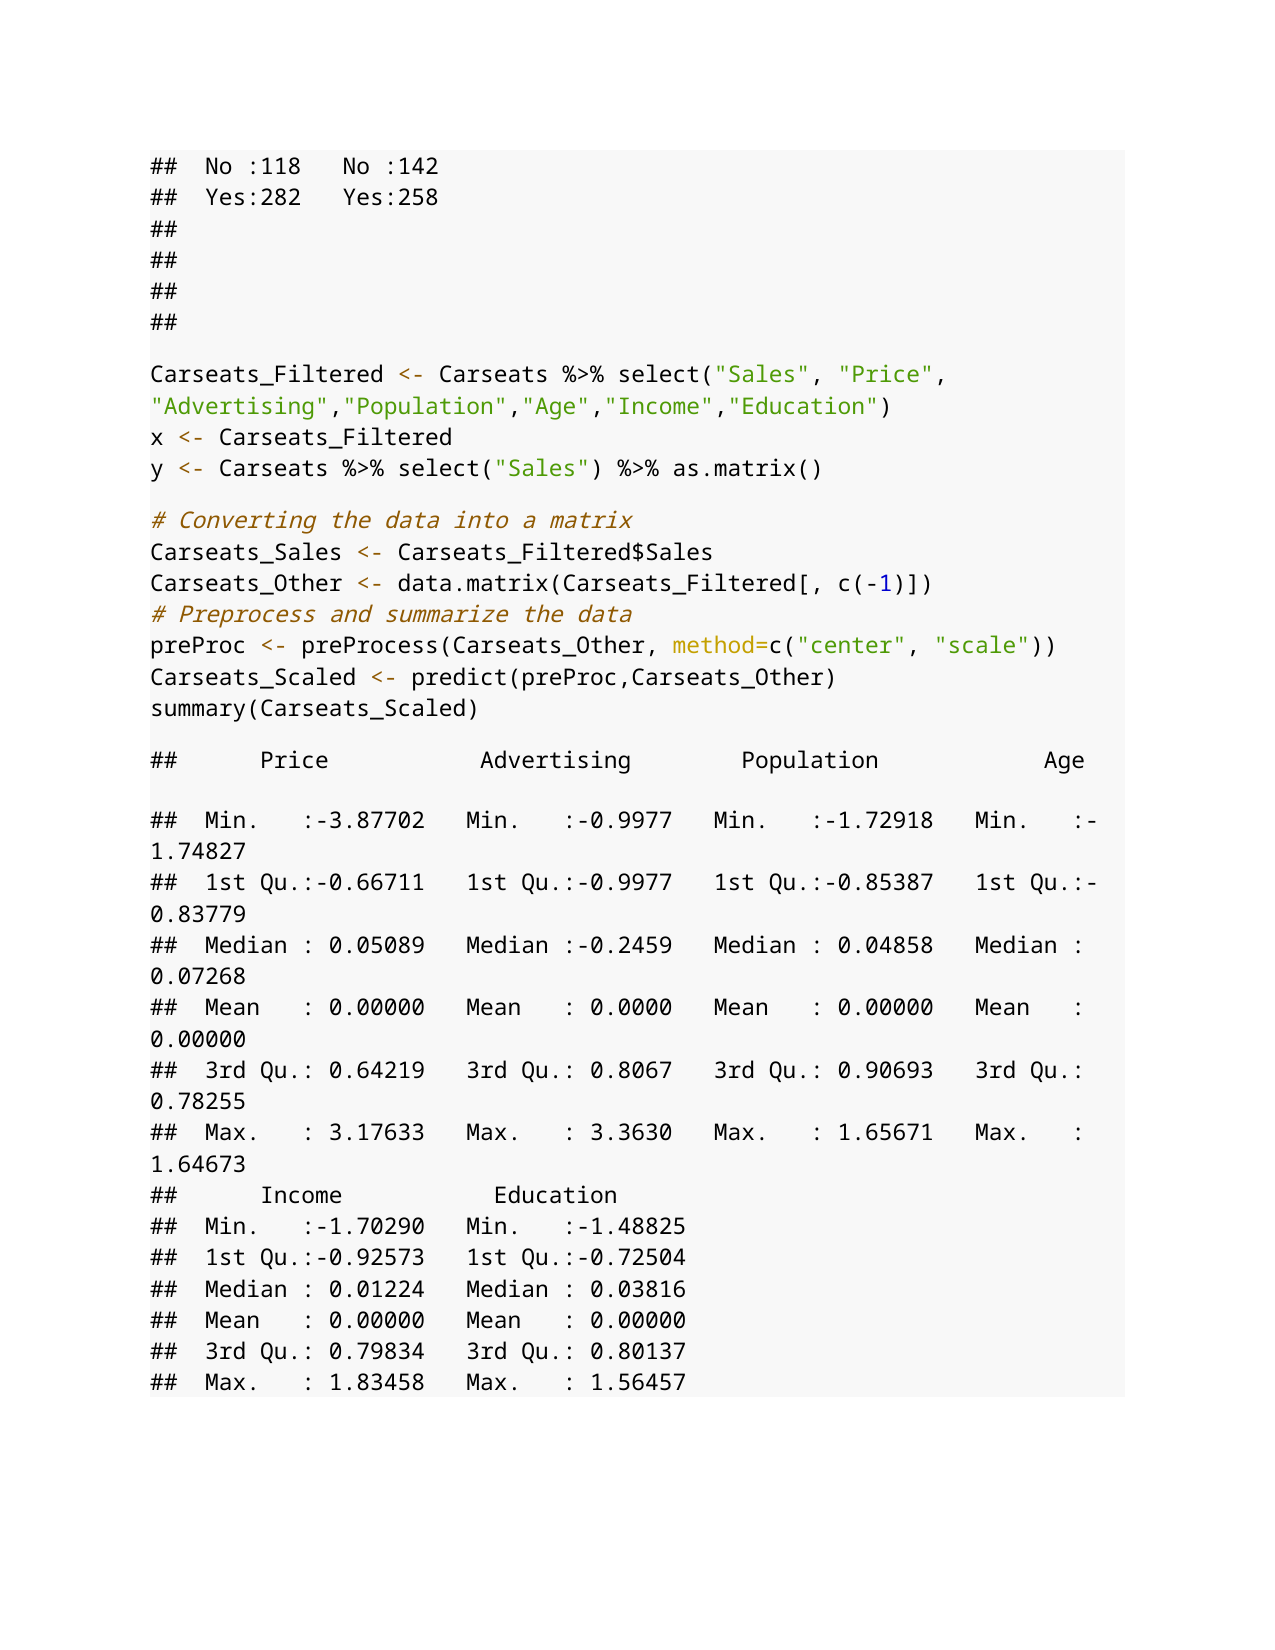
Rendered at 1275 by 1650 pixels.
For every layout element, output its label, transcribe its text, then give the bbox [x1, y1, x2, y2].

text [150, 150, 1125, 337]
text ## Price Advertising Population Age ## Min. :-3.87702 Min. :-0.9977 Min. :-1.72918 Min. :-1.74827 ## 1st Qu.:-0.66711 1st Qu.:-0.9977 1st Qu.:-0.85387 1st Qu.:-0.83779 ## Median : 0.05089 Median :-0.2459 Median : 0.04858 Median : 0.07268 ## Mean : 0.00000 Mean : 0.0000 Mean : 0.00000 Mean : 0.00000 ## 3rd Qu.: 0.64219 3rd Qu.: 0.8067 3rd Qu.: 0.90693 3rd Qu.: 0.78255 ## Max. : 3.17633 Max. : 3.3630 Max. : 1.65671 Max. : 1.64673 ## Income Education ## Min. :-1.70290 Min. :-1.48825 ## 1st Qu.:-0.92573 1st Qu.:-0.72504 ## Median : 0.01224 Median : 0.03816 ## Mean : 0.00000 Mean : 0.00000 ## 3rd Qu.: 0.79834 3rd Qu.: 0.80137 ## Max. : 1.83458 Max. : 1.56457 [150, 744, 1125, 1397]
text Carseats_Filtered <- Carseats %>% select("Sales", "Price", "Advertising","Population","Age","Income","Education") x <- Carseats_Filtered y <- Carseats %>% select("Sales") %>% as.matrix() [150, 358, 1125, 483]
text # Converting the data into a matrix Carseats_Sales <- Carseats_Filtered$Sales Carseats_Other <- data.matrix(Carseats_Filtered[, c(-1)]) # Preprocess and summarize the data preProc <- preProcess(Carseats_Other, method=c("center", "scale")) Carseats_Scaled <- predict(preProc,Carseats_Other) summary(Carseats_Scaled) [480, 504, 1125, 723]
